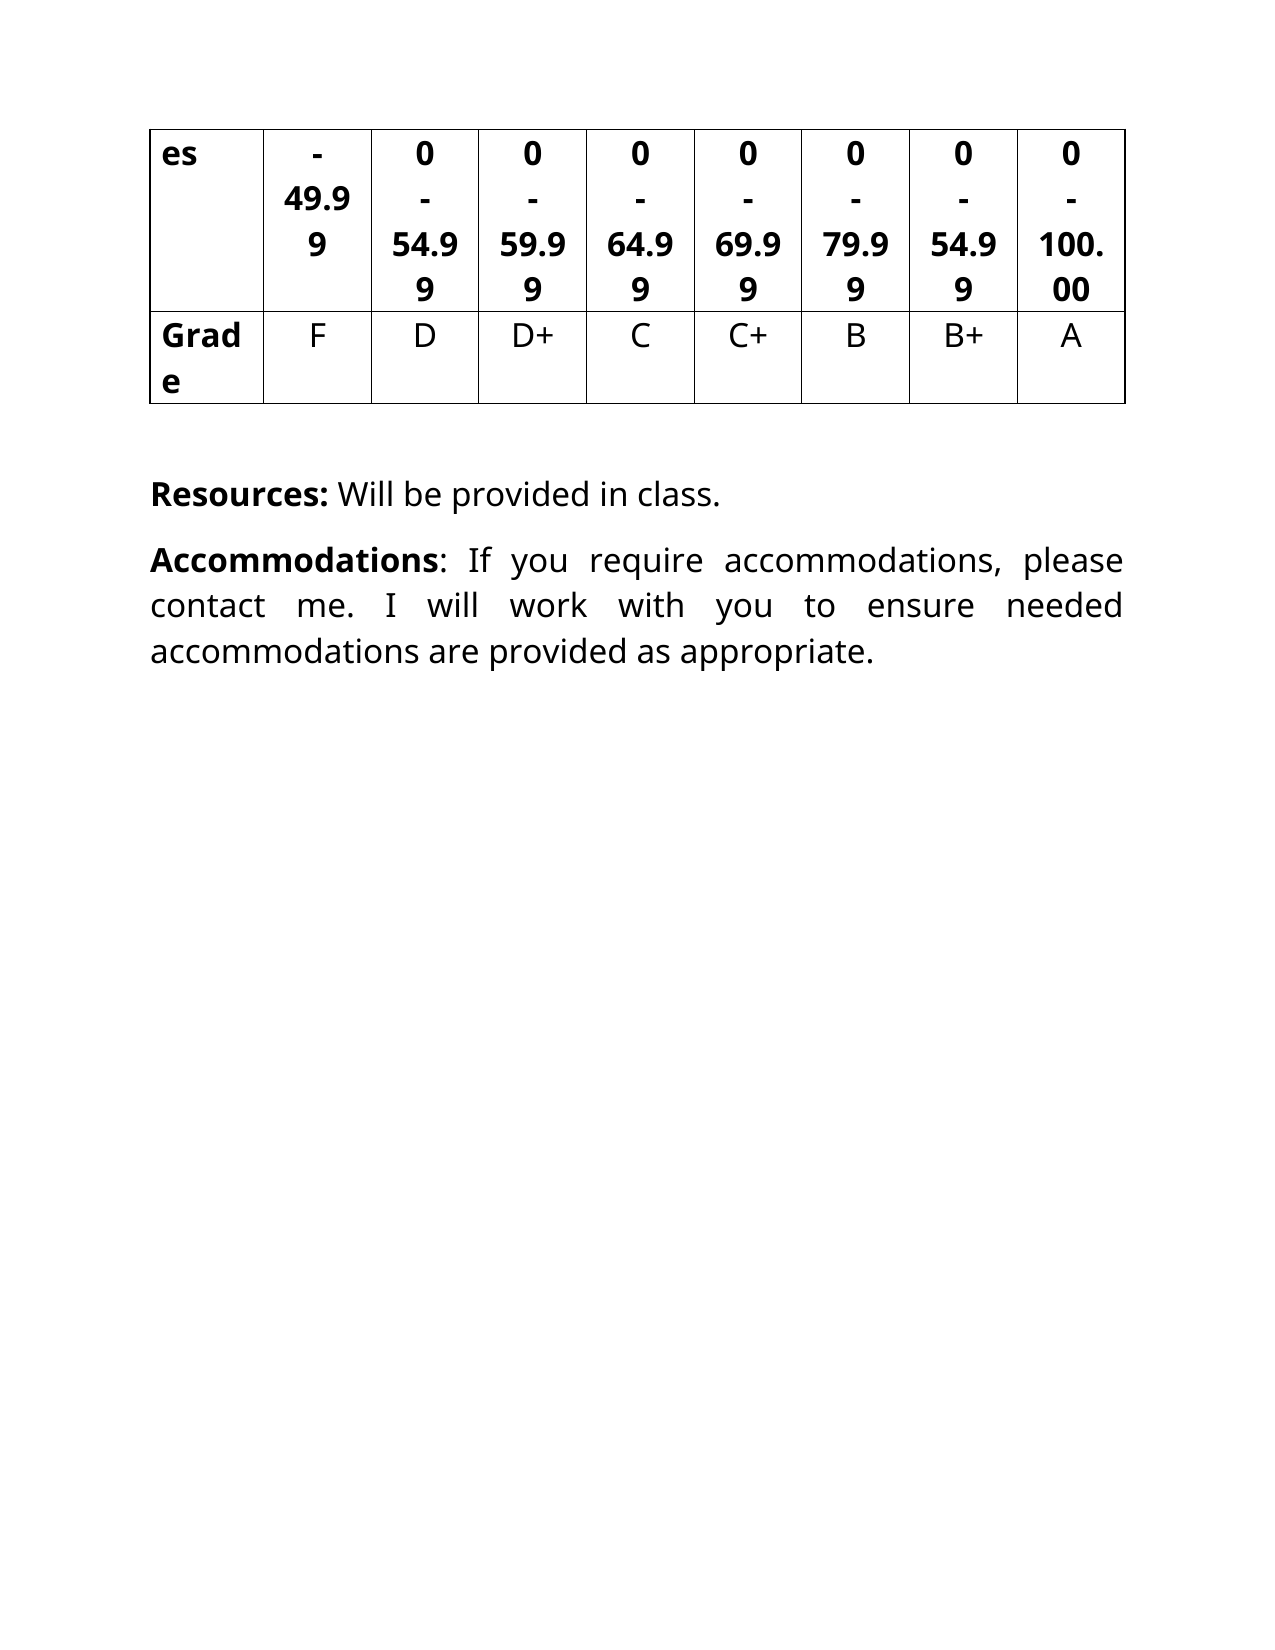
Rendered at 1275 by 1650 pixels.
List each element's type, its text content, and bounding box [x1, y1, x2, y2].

table_cell C+ [695, 312, 801, 403]
table_cell B+ [910, 312, 1017, 403]
table_header 85.00 -100.00 [1018, 130, 1124, 311]
table_cell C [587, 312, 694, 403]
table_cell A [1018, 312, 1124, 403]
table_cell D+ [479, 312, 586, 403]
table_cell B [802, 312, 909, 403]
table_header 70.00 -79.99 [802, 130, 909, 311]
table_header 55.00 -59.99 [479, 130, 586, 311]
table_header 65.00 -69.99 [695, 130, 801, 311]
table_header 80.00 -54.99 [910, 130, 1017, 311]
table_cell F [264, 312, 371, 403]
table_header Scores [151, 130, 263, 311]
table_header 60.00 -64.99 [587, 130, 694, 311]
table_cell D [372, 312, 478, 403]
text Accommodations: If you require accommodations, please contact me. I will work with you to ensure needed accommodations are provided as appropriate. [150, 537, 1125, 673]
text Resources: Will be provided in class. [150, 470, 1125, 516]
table_cell Grade [151, 312, 263, 403]
table_header 50.00 -54.99 [372, 130, 478, 311]
table_header 0.00 -49.99 [264, 130, 371, 311]
